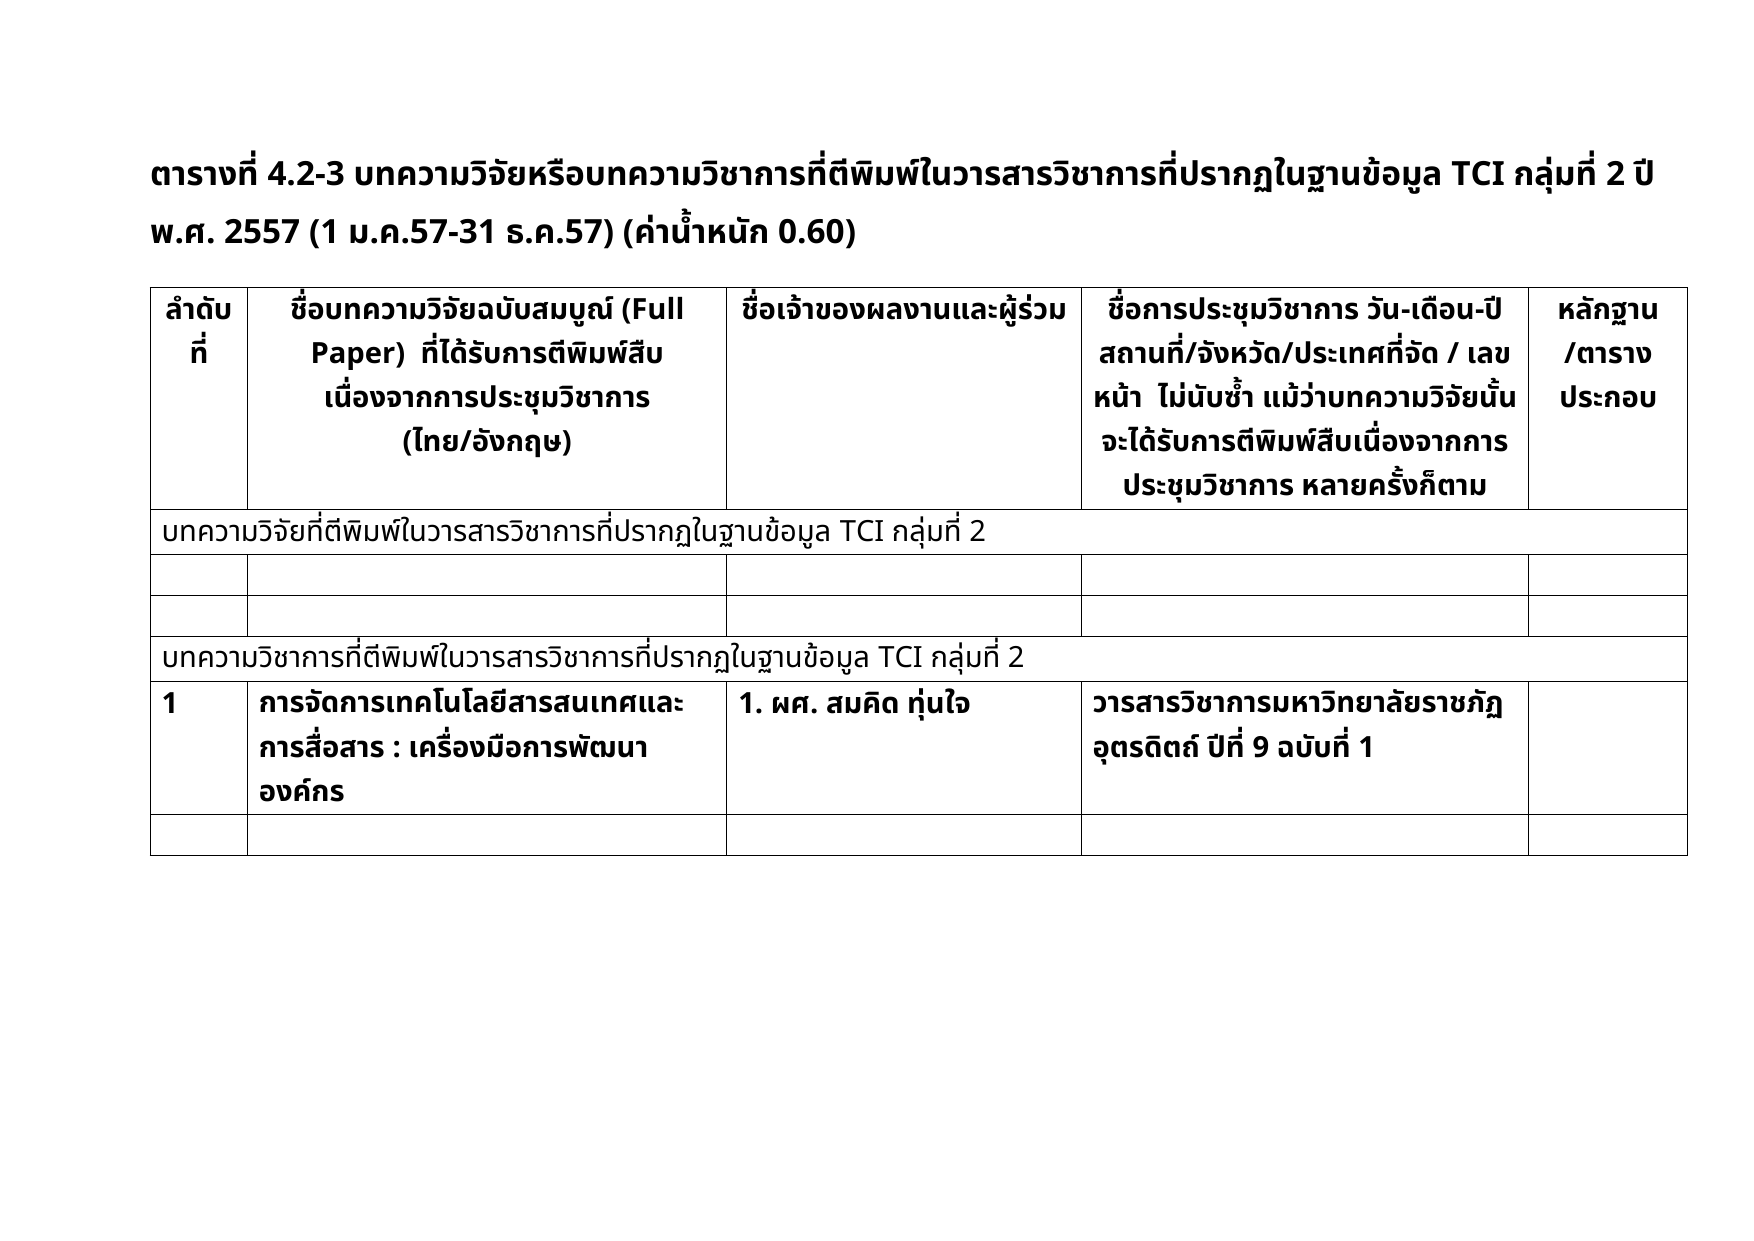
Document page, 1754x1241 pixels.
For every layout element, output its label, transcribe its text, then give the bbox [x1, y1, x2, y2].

table_cell [727, 555, 1081, 595]
table_cell [151, 555, 247, 595]
table_cell [151, 815, 247, 855]
table_cell การจัดการเทคโนโลยีสารสนเทศและการสื่อสาร : เครื่องมือการพัฒนาองค์กร [248, 682, 726, 814]
table_header หลักฐาน /ตารางประกอบ [1529, 288, 1687, 509]
table_cell 1. ผศ. สมคิด ทุ่นใจ [727, 682, 1081, 814]
table_cell บทความวิชาการที่ตีพิมพ์ในวารสารวิชาการที่ปรากฏในฐานข้อมูล TCI กลุ่มที่ 2 [151, 637, 1687, 681]
text ตารางที่ 4.2-3 บทความวิจัยหรือบทความวิชาการที่ตีพิมพ์ในวารสารวิชาการที่ปรากฏในฐานข้อมูล TCI กลุ่มที่ 2 ปี พ.ศ. 2557 (1 ม.ค.57-31 ธ.ค.57) (ค่าน้ำหนัก 0.60) [150, 150, 1687, 259]
table_cell บทความวิจัยที่ตีพิมพ์ในวารสารวิชาการที่ปรากฏในฐานข้อมูล TCI กลุ่มที่ 2 [151, 510, 1687, 554]
table_cell [1082, 815, 1528, 855]
table_cell [1082, 555, 1528, 595]
table_header ชื่อเจ้าของผลงานและผู้ร่วม [727, 288, 1081, 509]
table_cell [1529, 815, 1687, 855]
table_cell [727, 596, 1081, 636]
table_header ชื่อบทความวิจัยฉบับสมบูณ์ (Full Paper) ที่ได้รับการตีพิมพ์สืบเนื่องจากการประชุมวิชาการ (ไทย/อังกฤษ) [248, 288, 726, 509]
table_header ชื่อการประชุมวิชาการ วัน-เดือน-ปี สถานที่/จังหวัด/ประเทศที่จัด / เลขหน้า ไม่นับซ้ำ แม้ว่าบทความวิจัยนั้นจะได้รับการตีพิมพ์สืบเนื่องจากการประชุมวิชาการ หลายครั้งก็ตาม [1082, 288, 1528, 509]
table_cell [727, 815, 1081, 855]
table_cell [248, 815, 726, 855]
table_cell [1529, 555, 1687, 595]
table_cell [1529, 682, 1687, 814]
table_cell วารสารวิชาการมหาวิทยาลัยราชภัฏอุตรดิตถ์ ปีที่ 9 ฉบับที่ 1 [1082, 682, 1528, 814]
table_cell [1529, 596, 1687, 636]
table_cell [248, 555, 726, 595]
table_cell [151, 596, 247, 636]
table_cell [1082, 596, 1528, 636]
table_header ลำดับที่ [151, 288, 247, 509]
table_cell [248, 596, 726, 636]
table_cell 1 [151, 682, 247, 814]
